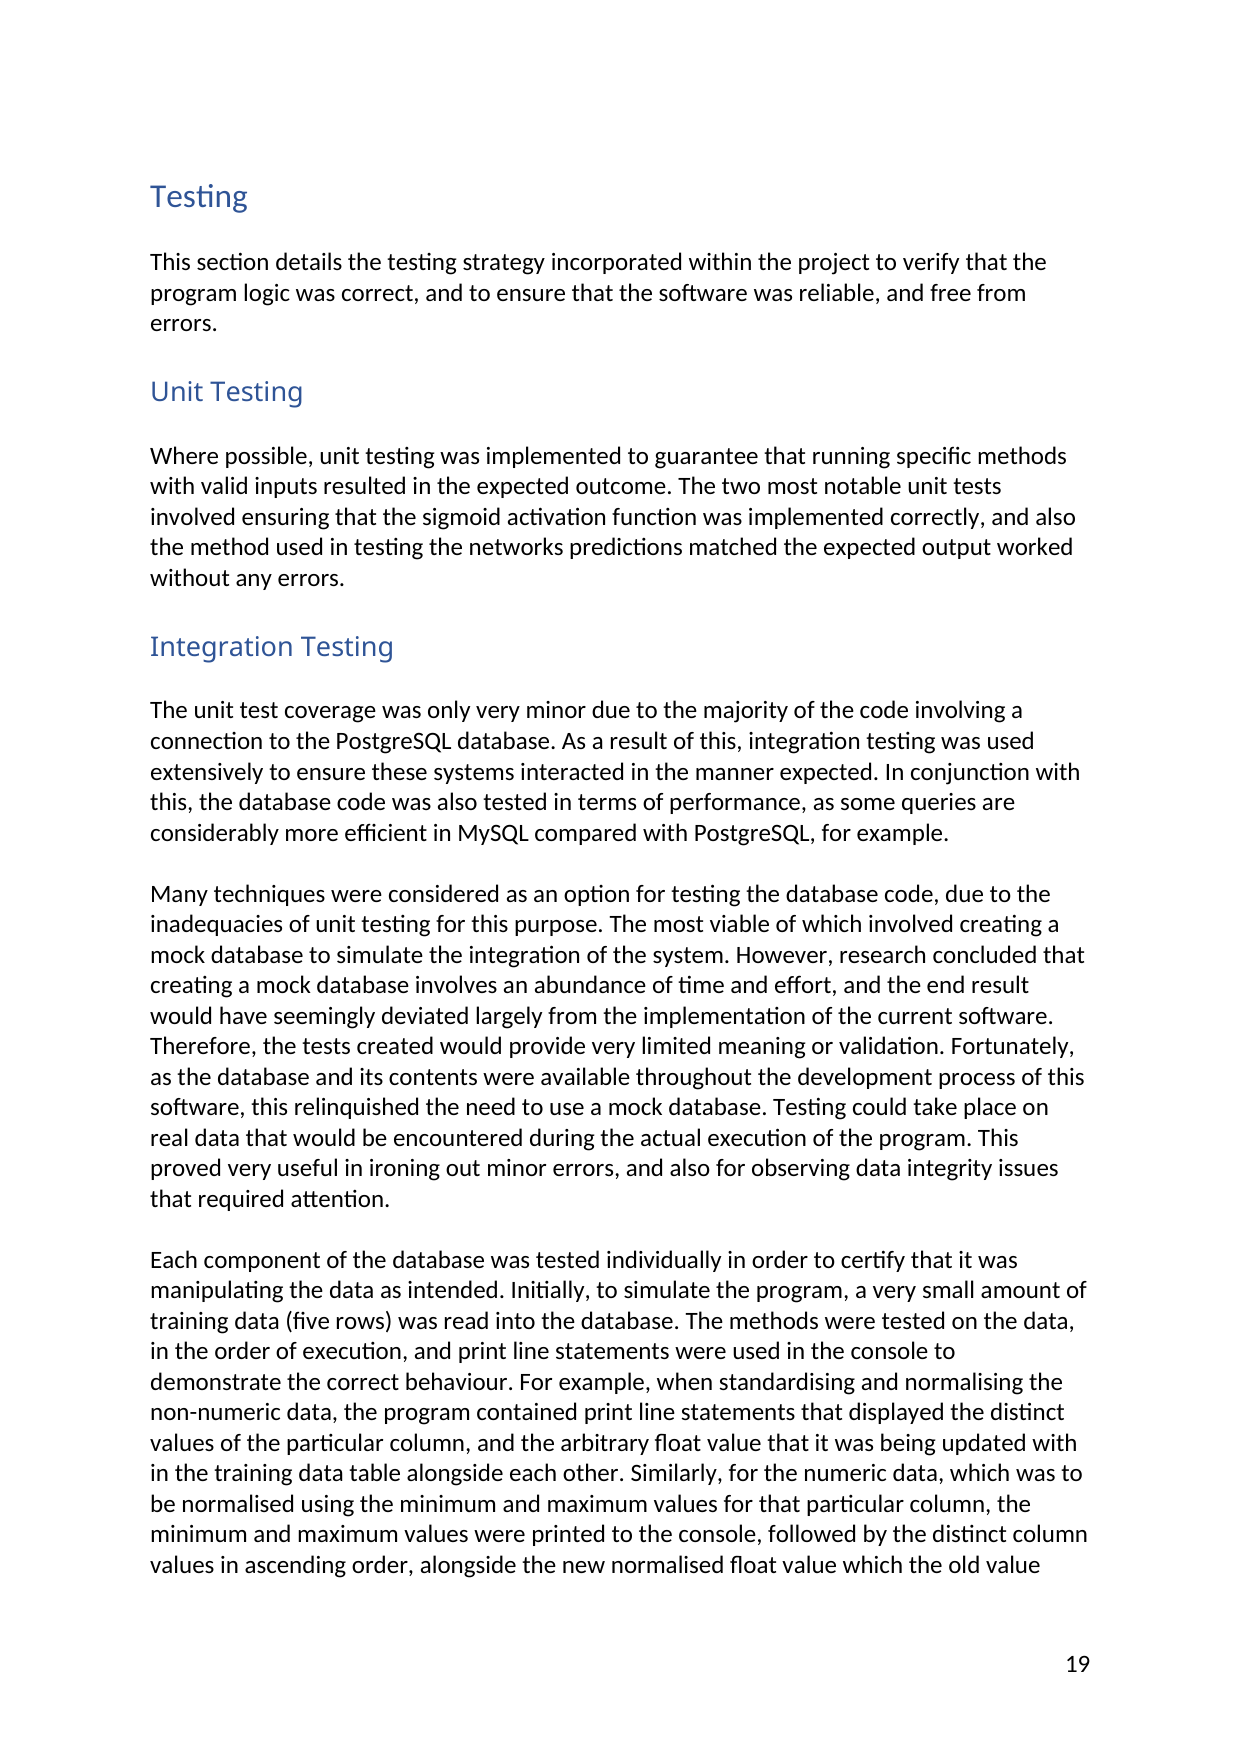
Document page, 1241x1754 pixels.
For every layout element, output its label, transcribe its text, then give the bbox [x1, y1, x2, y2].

text Where possible, unit testing was implemented to guarantee that running specific methods with valid inputs resulted in the expected outcome. The two most notable unit tests involved ensuring that the sigmoid activation function was implemented correctly, and also the method used in testing the networks predictions matched the expected output worked without any errors. [150, 440, 1090, 592]
text This section details the testing strategy incorporated within the project to verify that the program logic was correct, and to ensure that the software was reliable, and free from errors. [150, 246, 1090, 338]
subtitle Integration Testing [150, 627, 1090, 664]
text The unit test coverage was only very minor due to the majority of the code involving a connection to the PostgreSQL database. As a result of this, integration testing was used extensively to ensure these systems interacted in the manner expected. In conjunction with this, the database code was also tested in terms of performance, as some queries are considerably more efficient in MySQL compared with PostgreSQL, for example. [150, 694, 1090, 847]
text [150, 1244, 1090, 1580]
text Many techniques were considered as an option for testing the database code, due to the inadequacies of unit testing for this purpose. The most viable of which involved creating a mock database to simulate the integration of the system. However, research concluded that creating a mock database involves an abundance of time and effort, and the end result would have seemingly deviated largely from the implementation of the current software. Therefore, the tests created would provide very limited meaning or validation. Fortunately, as the database and its contents were available throughout the development process of this software, this relinquished the need to use a mock database. Testing could take place on real data that would be encountered during the actual execution of the program. This proved very useful in ironing out minor errors, and also for observing data integrity issues that required attention. [150, 878, 1090, 1213]
subtitle Unit Testing [150, 372, 1090, 409]
subtitle Testing [150, 175, 1090, 216]
